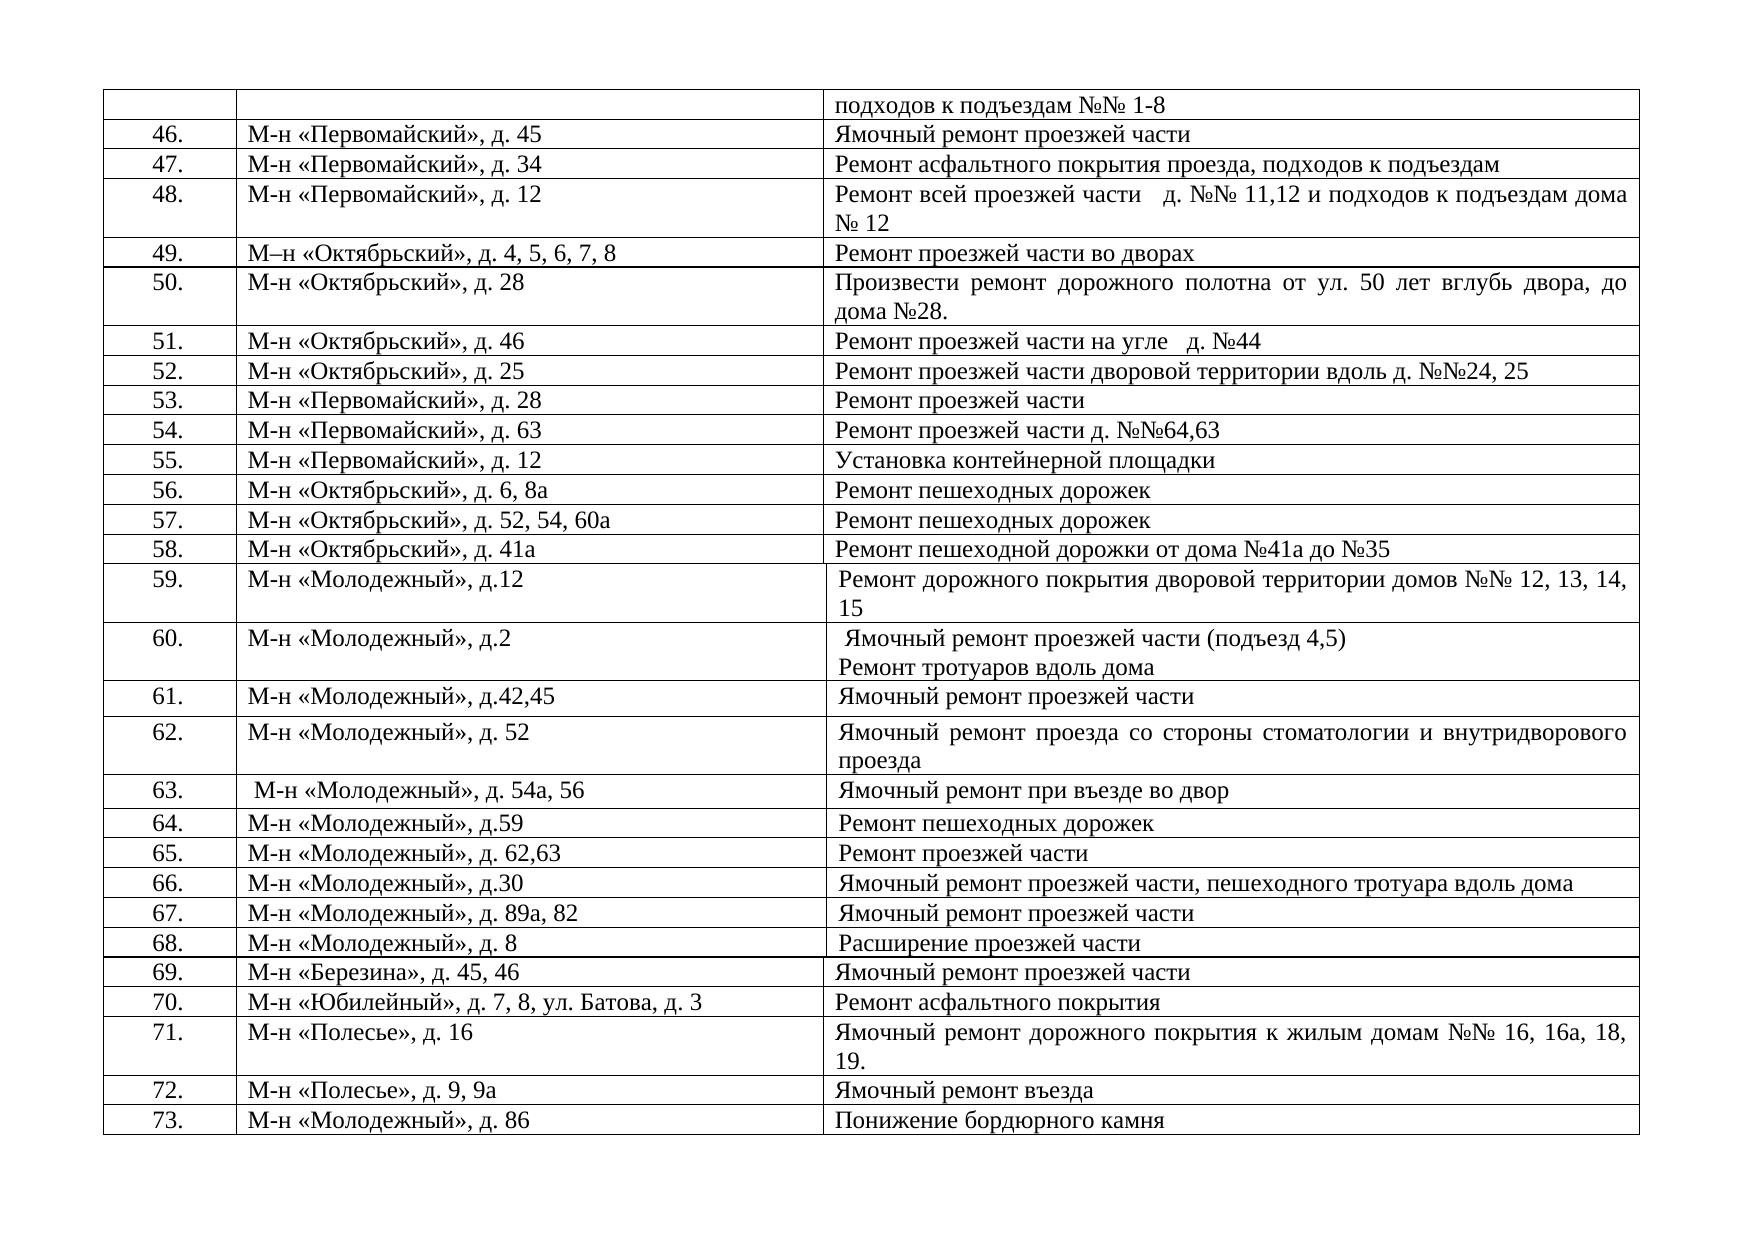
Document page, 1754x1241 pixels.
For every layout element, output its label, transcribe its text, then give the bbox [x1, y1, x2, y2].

table_cell [104, 179, 236, 237]
table_cell Ямочный ремонт при въезде во двор [827, 775, 1639, 807]
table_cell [237, 90, 823, 118]
table_cell [104, 681, 236, 716]
table_cell Ямочный ремонт проезжей части [827, 898, 1639, 927]
table_cell Ремонт проезжей части на угле д. №44 [824, 326, 1639, 355]
table_cell Ямочный ремонт въезда [824, 1076, 1639, 1104]
table_cell [104, 1105, 236, 1134]
table_cell М-н «Юбилейный», д. 7, 8, ул. Батова, д. 3 [237, 987, 823, 1016]
table_cell [104, 90, 236, 118]
table_cell [104, 1076, 236, 1104]
table_cell М-н «Октябрьский», д. 25 [237, 356, 823, 384]
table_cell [824, 90, 1639, 118]
table_cell М-н «Молодежный», д. 54а, 56 [237, 775, 826, 807]
table_cell [104, 386, 236, 414]
table_cell М-н «Молодежный», д. 89а, 82 [237, 898, 826, 927]
table_cell Ремонт проезжей части [827, 838, 1639, 867]
table_cell Ремонт пешеходной дорожки от дома №41а до №35 [824, 535, 1639, 563]
table_cell [104, 564, 236, 622]
table_cell [104, 898, 236, 927]
table_cell [104, 717, 236, 774]
table_cell [104, 268, 236, 325]
table_cell [104, 238, 236, 266]
table_cell [104, 775, 236, 807]
table_cell М-н «Октябрьский», д. 52, 54, 60а [237, 505, 823, 533]
table_cell М-н «Молодежный», д. 8 [237, 928, 826, 956]
table_cell Ремонт проезжей части д. №№64,63 [824, 415, 1639, 444]
table_cell [104, 535, 236, 563]
table_cell М-н «Первомайский», д. 12 [237, 179, 823, 237]
table_cell [104, 958, 236, 986]
table_cell [104, 809, 236, 837]
table_cell Расширение проезжей части [827, 928, 1639, 956]
table_cell [104, 838, 236, 867]
table_cell Ямочный ремонт проезжей части [824, 958, 1639, 986]
table_cell Ремонт дорожного покрытия дворовой территории домов №№ 12, 13, 14, 15 [827, 564, 1639, 622]
table_cell [104, 326, 236, 355]
table_cell [104, 120, 236, 148]
table_cell М-н «Октябрьский», д. 6, 8а [237, 475, 823, 504]
table_cell [104, 505, 236, 533]
table_cell М-н «Первомайский», д. 63 [237, 415, 823, 444]
table_cell [104, 1017, 236, 1074]
table_cell М-н «Первомайский», д. 34 [237, 149, 823, 178]
table_cell Ремонт проезжей части дворовой территории вдоль д. №№24, 25 [824, 356, 1639, 384]
table_cell М-н «Октябрьский», д. 28 [237, 268, 823, 325]
table_cell [104, 623, 236, 680]
table_cell [104, 356, 236, 384]
table_cell Ямочный ремонт дорожного покрытия к жилым домам №№ 16, 16а, 18, 19. [824, 1017, 1639, 1074]
table_cell Ямочный ремонт проезжей части, пешеходного тротуара вдоль дома [827, 868, 1639, 897]
table_cell Ремонт пешеходных дорожек [824, 475, 1639, 504]
table_cell М-н «Октябрьский», д. 41а [237, 535, 823, 563]
table_cell М-н «Молодежный», д. 62,63 [237, 838, 826, 867]
table_cell [104, 415, 236, 444]
table_cell Ремонт пешеходных дорожек [827, 809, 1639, 837]
table_cell М-н «Молодежный», д.59 [237, 809, 826, 837]
table_cell М-н «Первомайский», д. 12 [237, 445, 823, 474]
table_cell [104, 445, 236, 474]
table_cell М-н «Молодежный», д.12 [237, 564, 826, 622]
table_cell Ремонт проезжей части [824, 386, 1639, 414]
table_cell М-н «Молодежный», д.30 [237, 868, 826, 897]
table_cell [104, 868, 236, 897]
table_cell М-н «Молодежный», д.42,45 [237, 681, 826, 716]
table_cell М–н «Октябрьский», д. 4, 5, 6, 7, 8 [237, 238, 823, 266]
table_cell М-н «Полесье», д. 16 [237, 1017, 823, 1074]
table_cell М-н «Молодежный», д. 86 [237, 1105, 823, 1134]
table_cell Ремонт пешеходных дорожек [824, 505, 1639, 533]
table_cell Ямочный ремонт проезжей части [824, 120, 1639, 148]
table_cell М-н «Первомайский», д. 28 [237, 386, 823, 414]
table_cell [104, 475, 236, 504]
table_cell Произвести ремонт дорожного полотна от ул. 50 лет вглубь двора, до дома №28. [824, 268, 1639, 325]
table_cell [104, 928, 236, 956]
table_cell Ремонт проезжей части во дворах [824, 238, 1639, 266]
table_cell Ремонт всей проезжей части д. №№ 11,12 и подходов к подъездам дома № 12 [824, 179, 1639, 237]
table_cell М-н «Первомайский», д. 45 [237, 120, 823, 148]
table_cell М-н «Полесье», д. 9, 9а [237, 1076, 823, 1104]
table_cell Ямочный ремонт проезда со стороны стоматологии и внутридворового проезда [827, 717, 1639, 774]
table_cell [104, 987, 236, 1016]
table_cell [104, 149, 236, 178]
table_cell М-н «Березина», д. 45, 46 [237, 958, 823, 986]
table_cell Установка контейнерной площадки [824, 445, 1639, 474]
table_cell Ямочный ремонт проезжей части (подъезд 4,5) Ремонт тротуаров вдоль дома [827, 623, 1639, 680]
table_cell Понижение бордюрного камня [824, 1105, 1639, 1134]
table_cell М-н «Молодежный», д. 52 [237, 717, 826, 774]
table_cell М-н «Октябрьский», д. 46 [237, 326, 823, 355]
table_cell Ямочный ремонт проезжей части [827, 681, 1639, 716]
table_cell М-н «Молодежный», д.2 [237, 623, 826, 680]
table_cell Ремонт асфальтного покрытия проезда, подходов к подъездам [824, 149, 1639, 178]
table_cell Ремонт асфальтного покрытия [824, 987, 1639, 1016]
